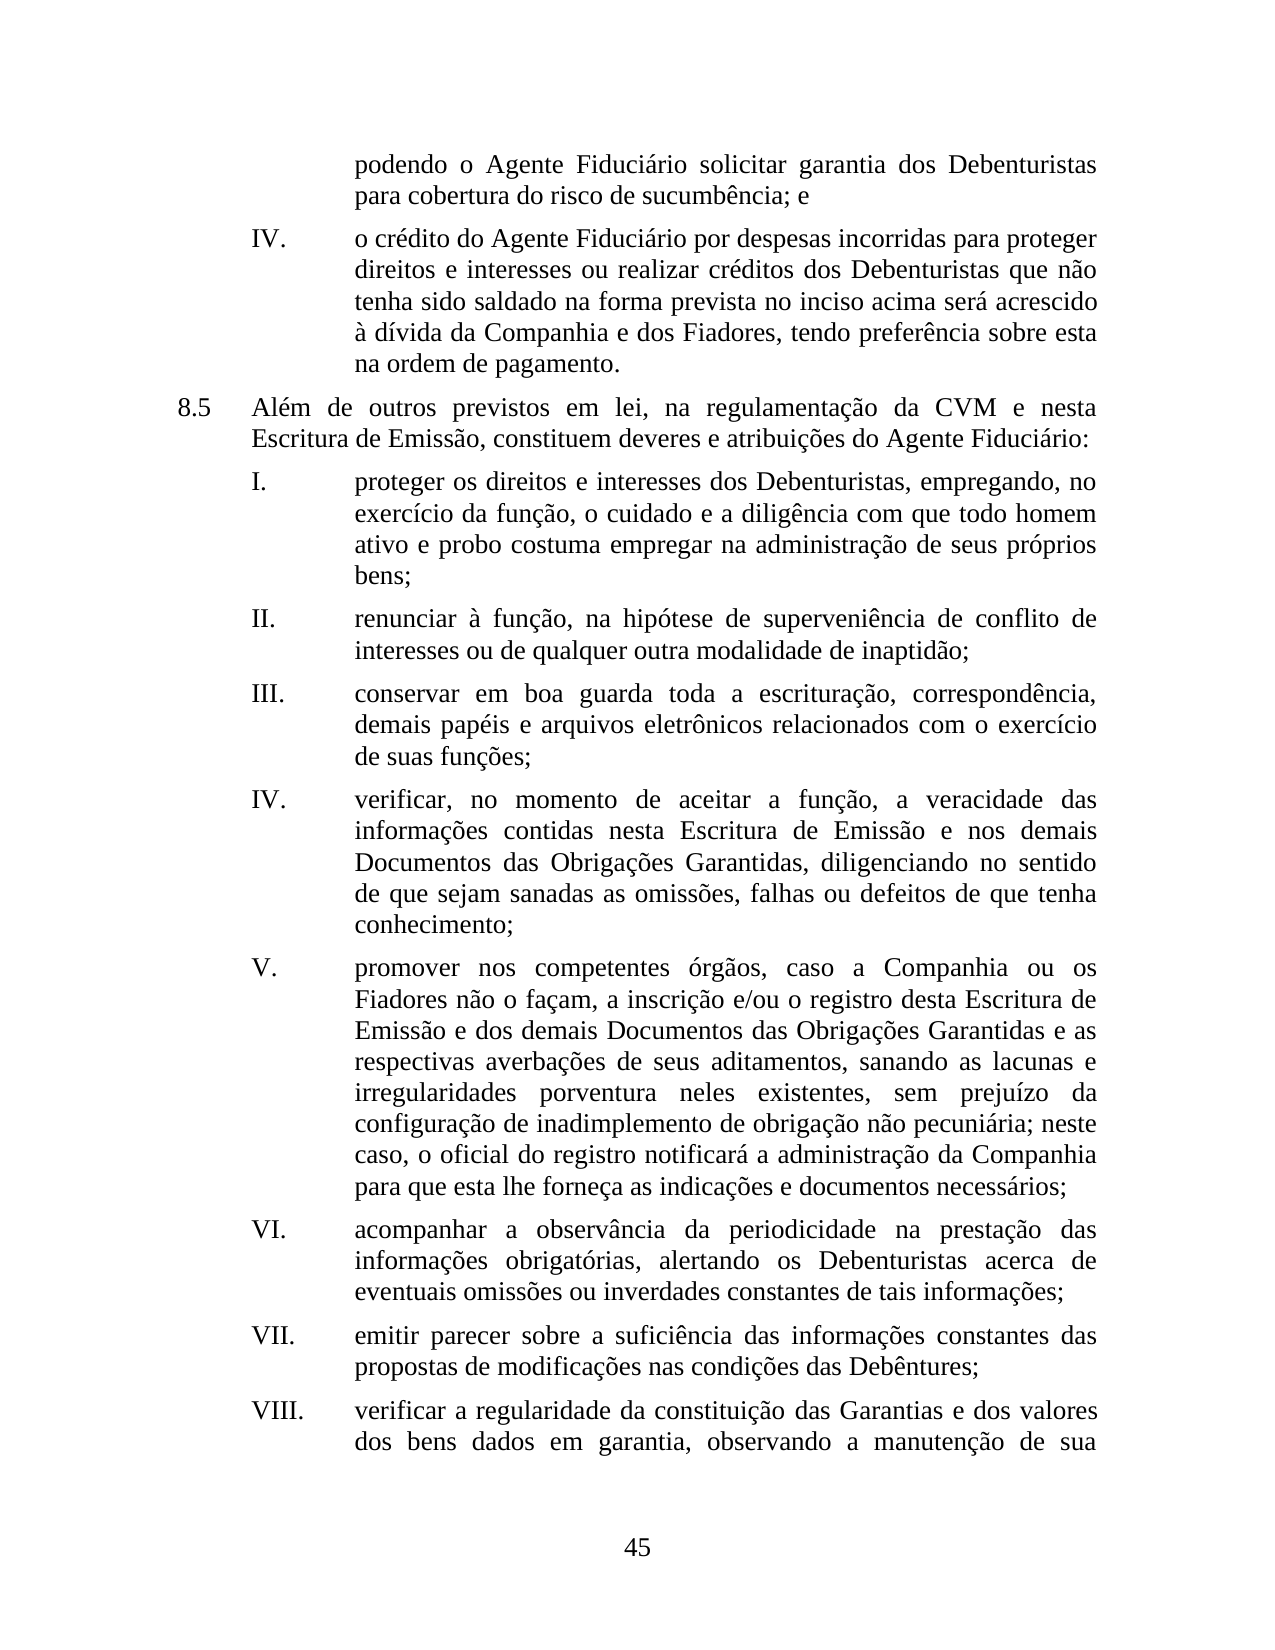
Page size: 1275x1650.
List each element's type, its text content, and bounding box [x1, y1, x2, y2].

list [251, 1394, 1098, 1456]
list verificar, no momento de aceitar a função, a veracidade das informações contidas nesta Escritura de Emissão e nos demais Documentos das Obrigações Garantidas, diligenciando no sentido de que sejam sanadas as omissões, falhas ou defeitos de que tenha conhecimento; [251, 783, 1098, 939]
list o crédito do Agente Fiduciário por despesas incorridas para proteger direitos e interesses ou realizar créditos dos Debenturistas que não tenha sido saldado na forma prevista no inciso III acima será acrescido à dívida da Companhia e dos Fiadores, tendo preferência sobre esta na ordem de pagamento. [251, 222, 1098, 378]
list promover nos competentes órgãos, caso a Companhia ou os Fiadores não o façam, a inscrição e/ou o registro desta Escritura de Emissão e dos demais Documentos das Obrigações Garantidas e as respectivas averbações de seus aditamentos, sanando as lacunas e irregularidades porventura neles existentes, sem prejuízo da configuração de inadimplemento de obrigação não pecuniária; neste caso, o oficial do registro notificará a administração da Companhia para que esta lhe forneça as indicações e documentos necessários; [251, 952, 1098, 1201]
list proteger os direitos e interesses dos Debenturistas, empregando, no exercício da função, o cuidado e a diligência com que todo homem ativo e probo costuma empregar na administração de seus próprios bens; [251, 466, 1098, 590]
list emitir parecer sobre a suficiência das informações constantes das propostas de modificações nas condições das Debêntures; [251, 1319, 1098, 1381]
list conservar em boa guarda toda a escrituração, correspondência, demais papéis e arquivos eletrônicos relacionados com o exercício de suas funções; [251, 677, 1098, 771]
list Além de outros previstos em lei, na regulamentação da CVM e nesta Escritura de Emissão, constituem deveres e atribuições do Agente Fiduciário: [177, 391, 1098, 453]
list renunciar à função, na hipótese de superveniência de conflito de interesses ou de qualquer outra modalidade de inaptidão; [251, 603, 1098, 665]
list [251, 148, 1098, 210]
list acompanhar a observância da periodicidade na prestação das informações obrigatórias, alertando os Debenturistas acerca de eventuais omissões ou inverdades constantes de tais informações; [251, 1213, 1098, 1307]
